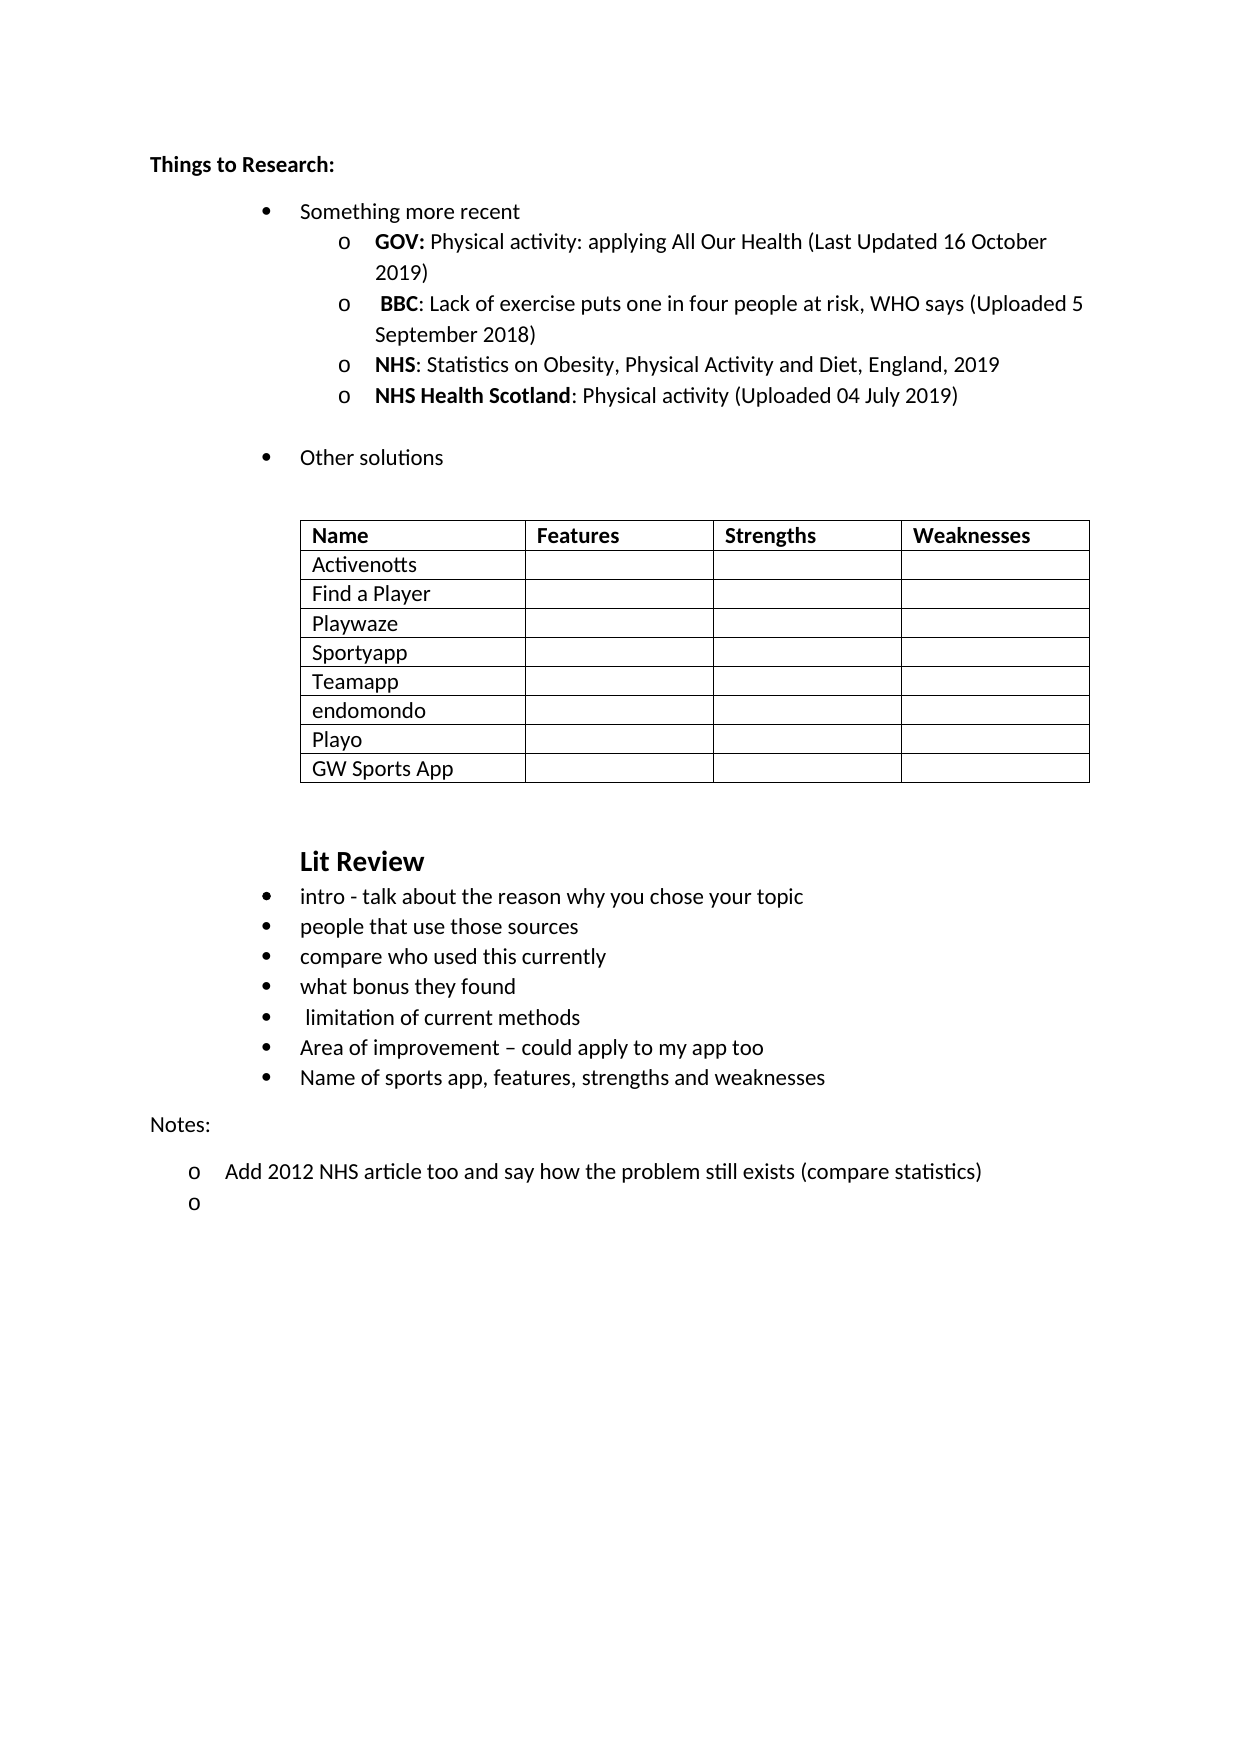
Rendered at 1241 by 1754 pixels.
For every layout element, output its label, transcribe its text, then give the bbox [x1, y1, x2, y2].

table_cell GW Sports App [301, 754, 525, 782]
table_cell [714, 696, 901, 724]
list NHS Health Scotland: Physical activity (Uploaded 04 July 2019) [337, 382, 1090, 411]
list limitation of current methods [262, 1003, 1090, 1031]
table_cell Playo [301, 725, 525, 753]
table_cell [902, 667, 1089, 695]
table_cell [526, 609, 713, 637]
table_cell [714, 754, 901, 782]
list BBC: Lack of exercise puts one in four people at risk, WHO says (Uploaded 5 September 2018) [337, 289, 1090, 348]
table_cell Activenotts [301, 551, 525, 578]
list people that use those sources [262, 912, 1090, 940]
table_cell [902, 638, 1089, 666]
table_cell [902, 551, 1089, 578]
table_cell [526, 667, 713, 695]
table_cell Teamapp [301, 667, 525, 695]
table_cell [714, 580, 901, 608]
table_cell [902, 696, 1089, 724]
table_cell endomondo [301, 696, 525, 724]
list Other solutions [262, 443, 1090, 471]
table_header Features [526, 521, 713, 549]
table_cell Find a Player [301, 580, 525, 608]
table_cell [526, 696, 713, 724]
list NHS: Statistics on Obesity, Physical Activity and Diet, England, 2019 [337, 350, 1090, 379]
list Area of improvement – could apply to my app too [262, 1033, 1090, 1061]
list Name of sports app, features, strengths and weaknesses [262, 1063, 1090, 1091]
table_cell [902, 725, 1089, 753]
table_cell [714, 609, 901, 637]
table_header Weaknesses [902, 521, 1089, 549]
table_cell [902, 580, 1089, 608]
list Something more recent [262, 197, 1090, 225]
table_header Strengths [714, 521, 901, 549]
list GOV: Physical activity: applying All Our Health (Last Updated 16 October 2019) [337, 227, 1090, 286]
list compare who used this currently [262, 942, 1090, 970]
text Notes: [150, 1110, 1090, 1138]
table_cell [714, 725, 901, 753]
table_cell [526, 638, 713, 666]
table_cell [902, 609, 1089, 637]
text Things to Research: [150, 150, 1090, 178]
table_header Name [301, 521, 525, 549]
table_cell [526, 580, 713, 608]
list Lit Review [300, 843, 1090, 879]
list Add 2012 NHS article too and say how the problem still exists (compare statistics) [187, 1157, 1090, 1186]
table_cell [526, 725, 713, 753]
list intro - talk about the reason why you chose your topic [262, 882, 1090, 910]
table_cell [526, 754, 713, 782]
table_cell [714, 551, 901, 578]
table_cell Playwaze [301, 609, 525, 637]
table_cell [714, 667, 901, 695]
table_cell [714, 638, 901, 666]
table_cell Sportyapp [301, 638, 525, 666]
table_cell [902, 754, 1089, 782]
list what bonus they found [262, 972, 1090, 1001]
table_cell [526, 551, 713, 578]
